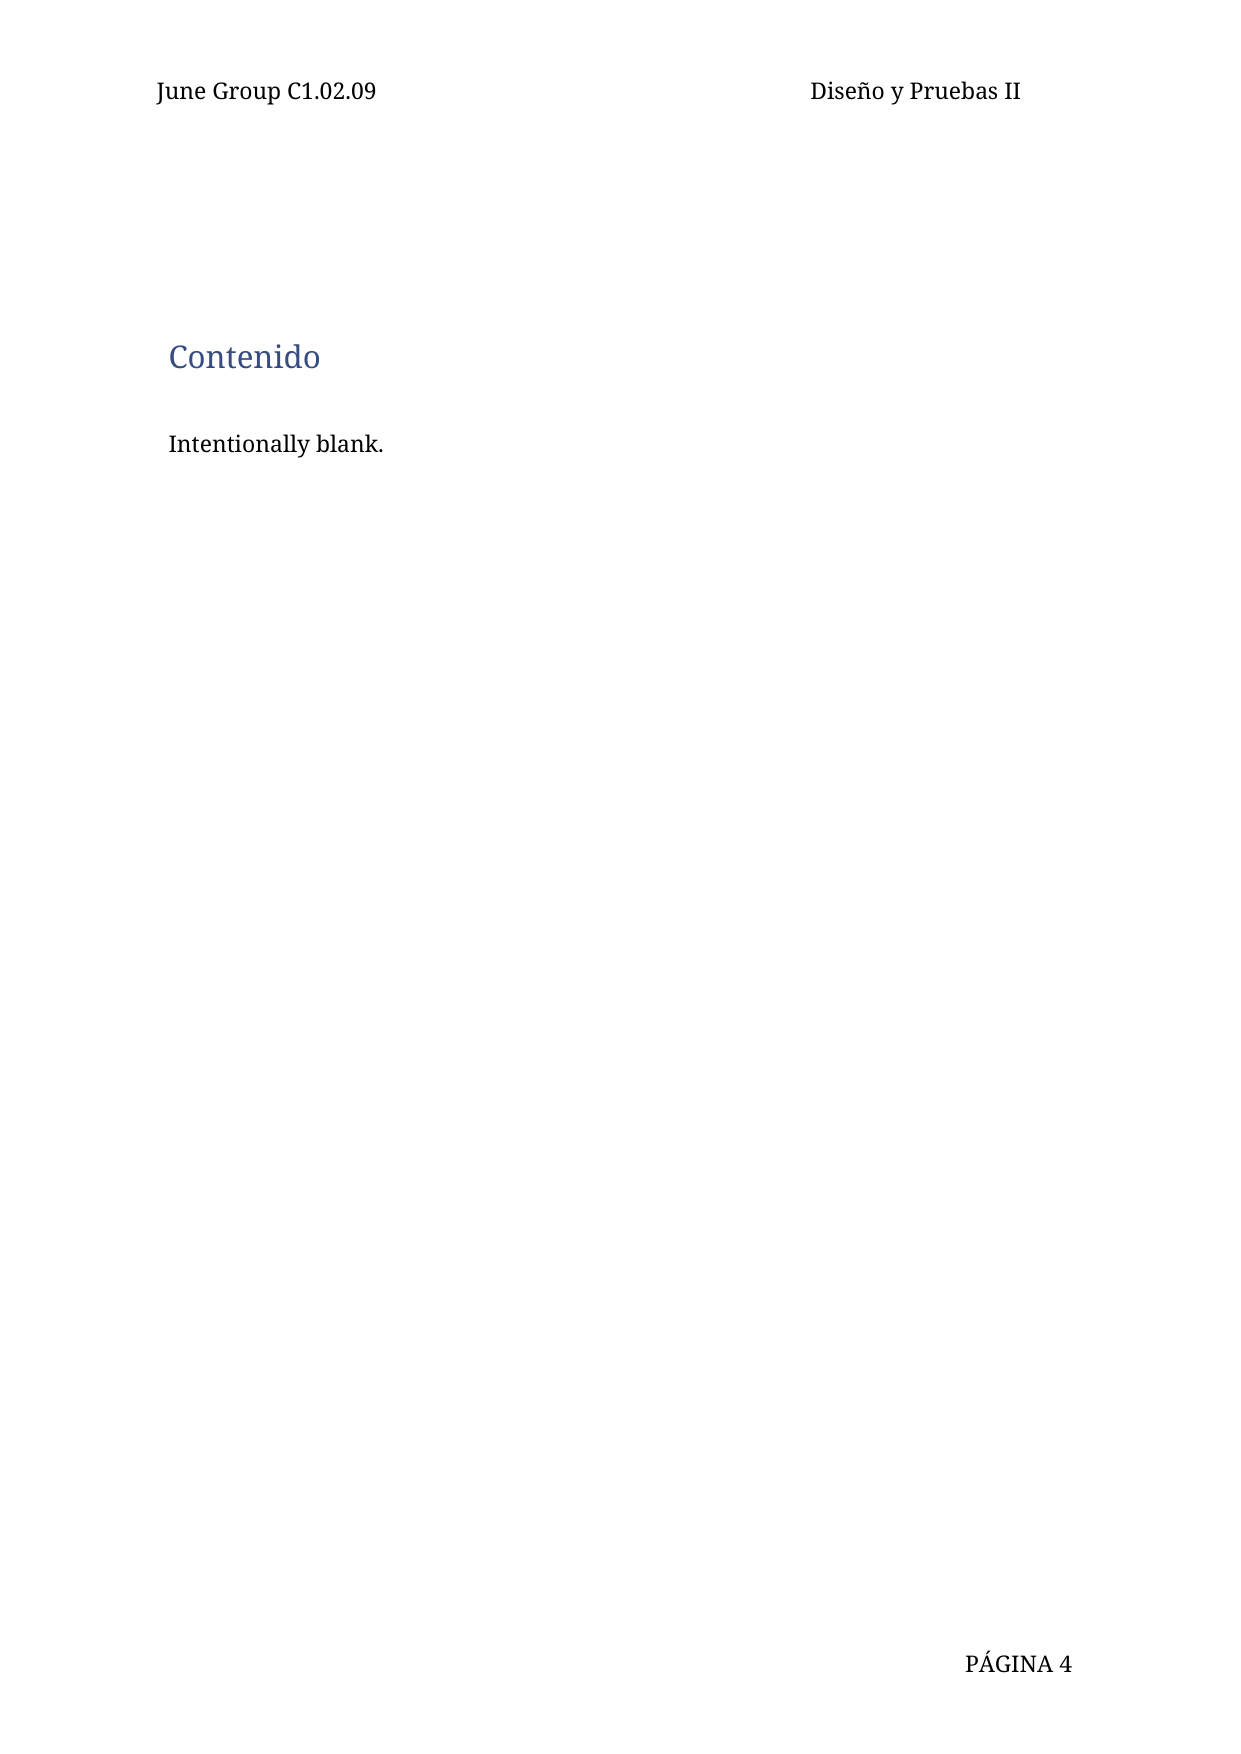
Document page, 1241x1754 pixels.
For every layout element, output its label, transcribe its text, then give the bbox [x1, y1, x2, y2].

text Intentionally blank. [168, 428, 1072, 459]
subtitle Contenido [168, 334, 1072, 377]
